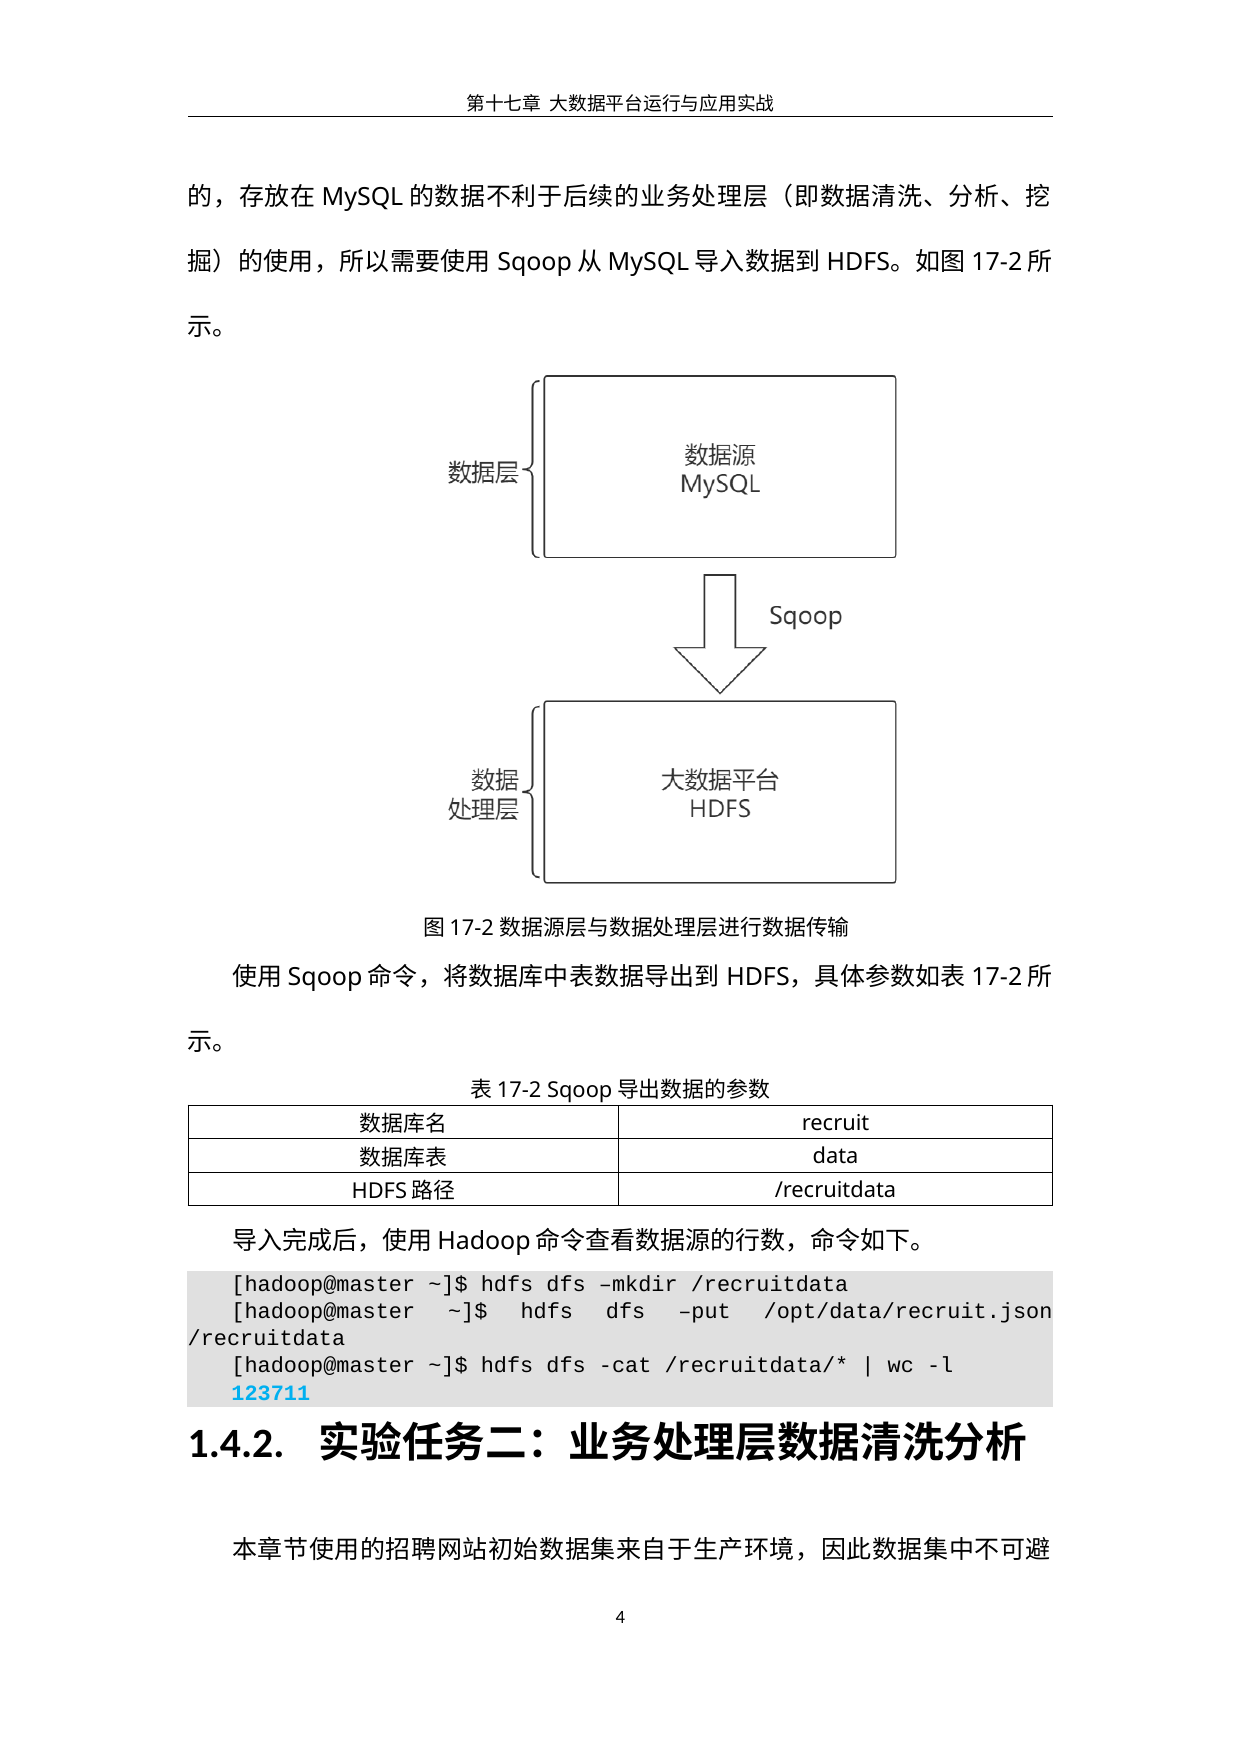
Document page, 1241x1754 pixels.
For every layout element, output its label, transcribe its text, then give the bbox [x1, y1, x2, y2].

table_cell data [619, 1139, 1052, 1172]
text 图17-2 数据源层与数据处理层进行数据传输 [187, 909, 1053, 942]
text [hadoop@master ~]$ hdfs dfs –mkdir /recruitdata [187, 1271, 1053, 1298]
table_cell 数据库表 [189, 1139, 618, 1172]
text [187, 162, 1053, 357]
text 表17-2 Sqoop导出数据的参数 [187, 1072, 1053, 1104]
text 123711 [187, 1379, 1053, 1407]
text 使用Sqoop命令，将数据库中表数据导出到HDFS，具体参数如表17-2所示。 [187, 942, 1053, 1072]
subtitle 实验任务二：业务处理层数据清洗分析 [187, 1407, 1053, 1472]
table_cell /recruitdata [619, 1173, 1052, 1205]
table_header recruit [619, 1106, 1052, 1138]
picture [368, 357, 914, 902]
text [hadoop@master ~]$ hdfs dfs -cat /recruitdata/* | wc -l [187, 1352, 1053, 1379]
table_cell HDFS路径 [189, 1173, 618, 1205]
table_header 数据库名 [189, 1106, 618, 1138]
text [187, 1516, 1053, 1581]
text [hadoop@master ~]$ hdfs dfs –put /opt/data/recruit.json /recruitdata [187, 1298, 1053, 1352]
text 导入完成后，使用Hadoop命令查看数据源的行数，命令如下。 [187, 1206, 1053, 1271]
